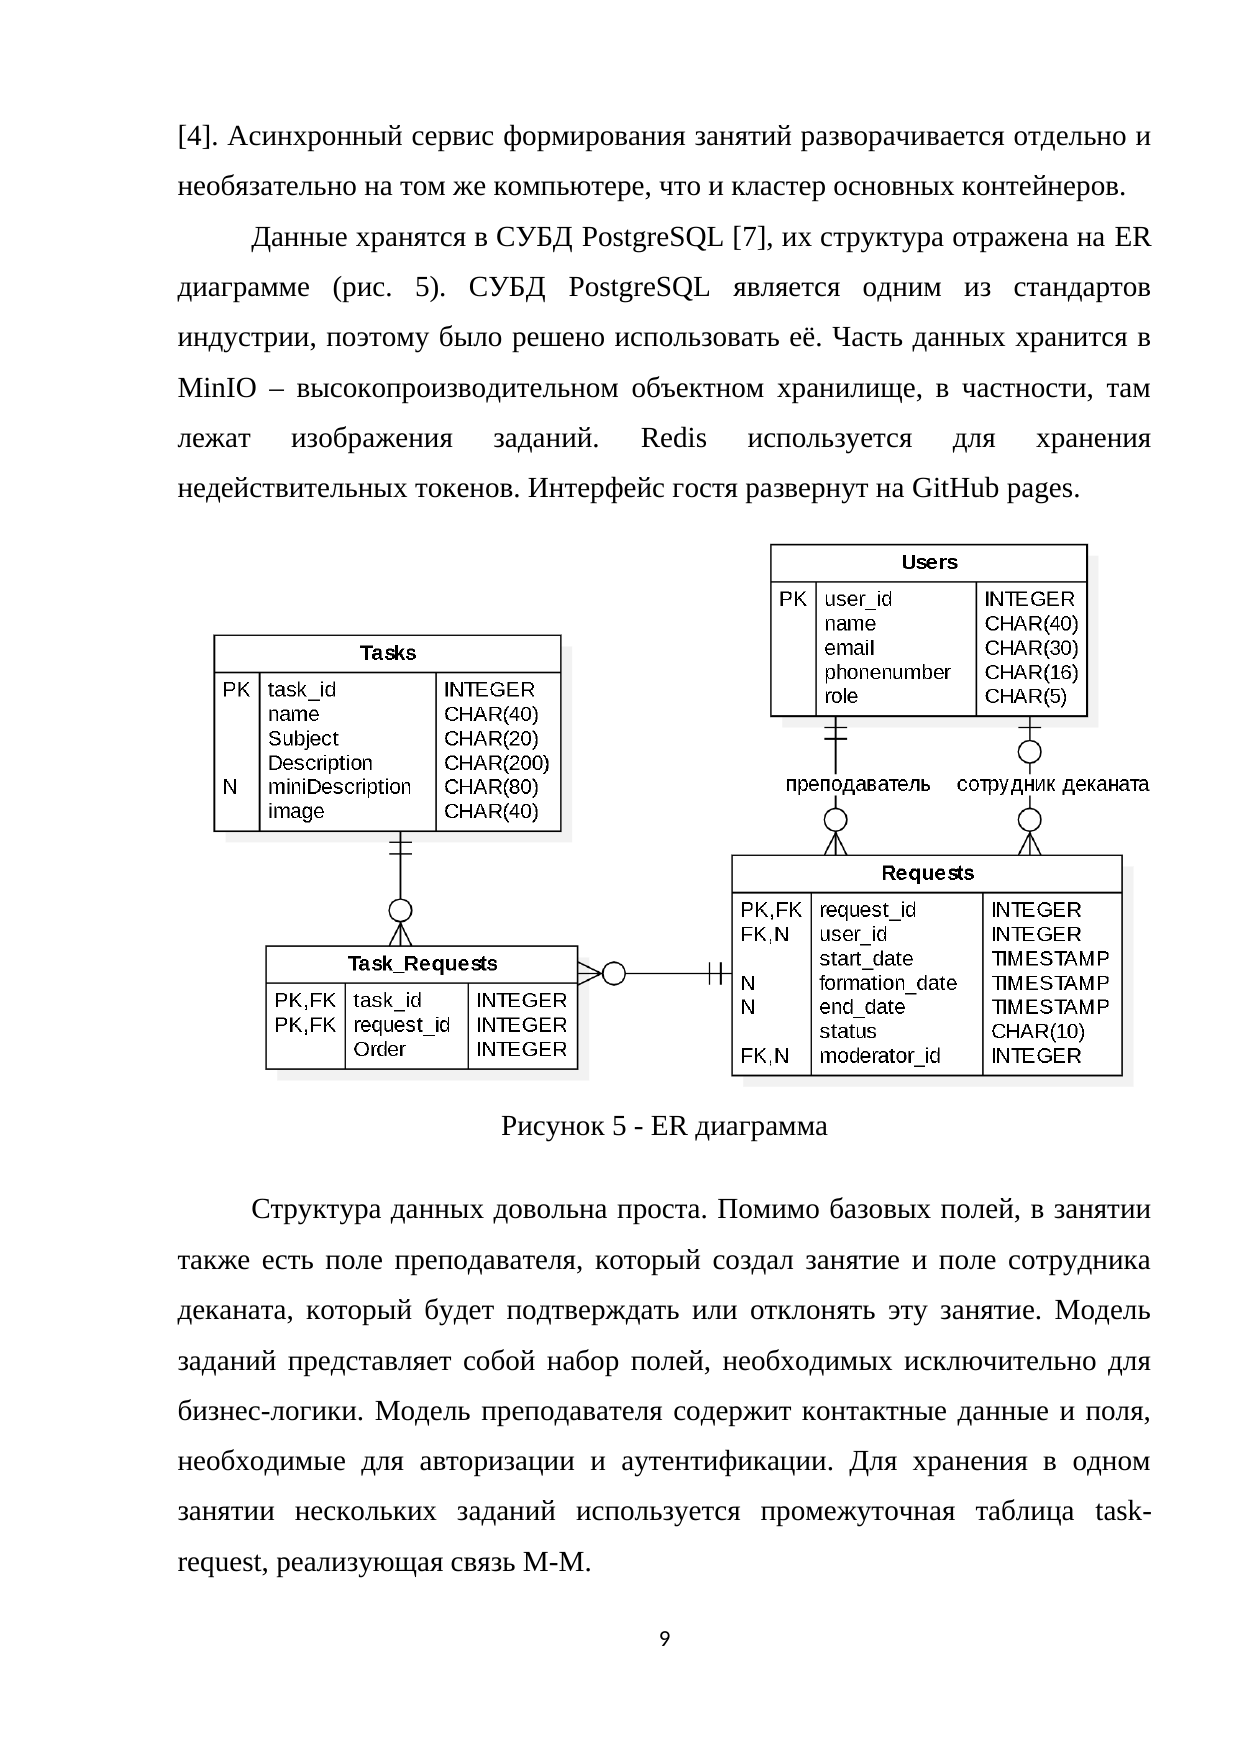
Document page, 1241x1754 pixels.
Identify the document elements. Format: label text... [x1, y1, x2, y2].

text Рисунок 5 - ER диаграмма [177, 1108, 1152, 1142]
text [177, 118, 1152, 202]
text Структура данных довольна проста. Помимо базовых полей, в занятии также есть поле преподавателя, который создал занятие и поле сотрудника деканата, который будет подтверждать или отклонять эту занятие. Модель заданий представляет собой набор полей, необходимых исключительно для бизнес-логики. Модель преподавателя содержит контактные данные и поля, необходимые для авторизации и аутентификации. Для хранения в одном занятии нескольких заданий используется промежуточная таблица task-request, реализующая связь М-М. [177, 1192, 1152, 1577]
picture [177, 520, 1152, 1094]
text Данные хранятся в СУБД PostgreSQL [7], их структура отражена на ER диаграмме (рис. 5). СУБД PostgreSQL является одним из стандартов индустрии, поэтому было решено использовать её. Часть данных хранится в MinIO – высокопроизводительном объектном хранилище, в частности, там лежат изображения заданий. Redis используется для хранения недействительных токенов. Интерфейс гостя развернут на GitHub pages. [177, 219, 1152, 504]
